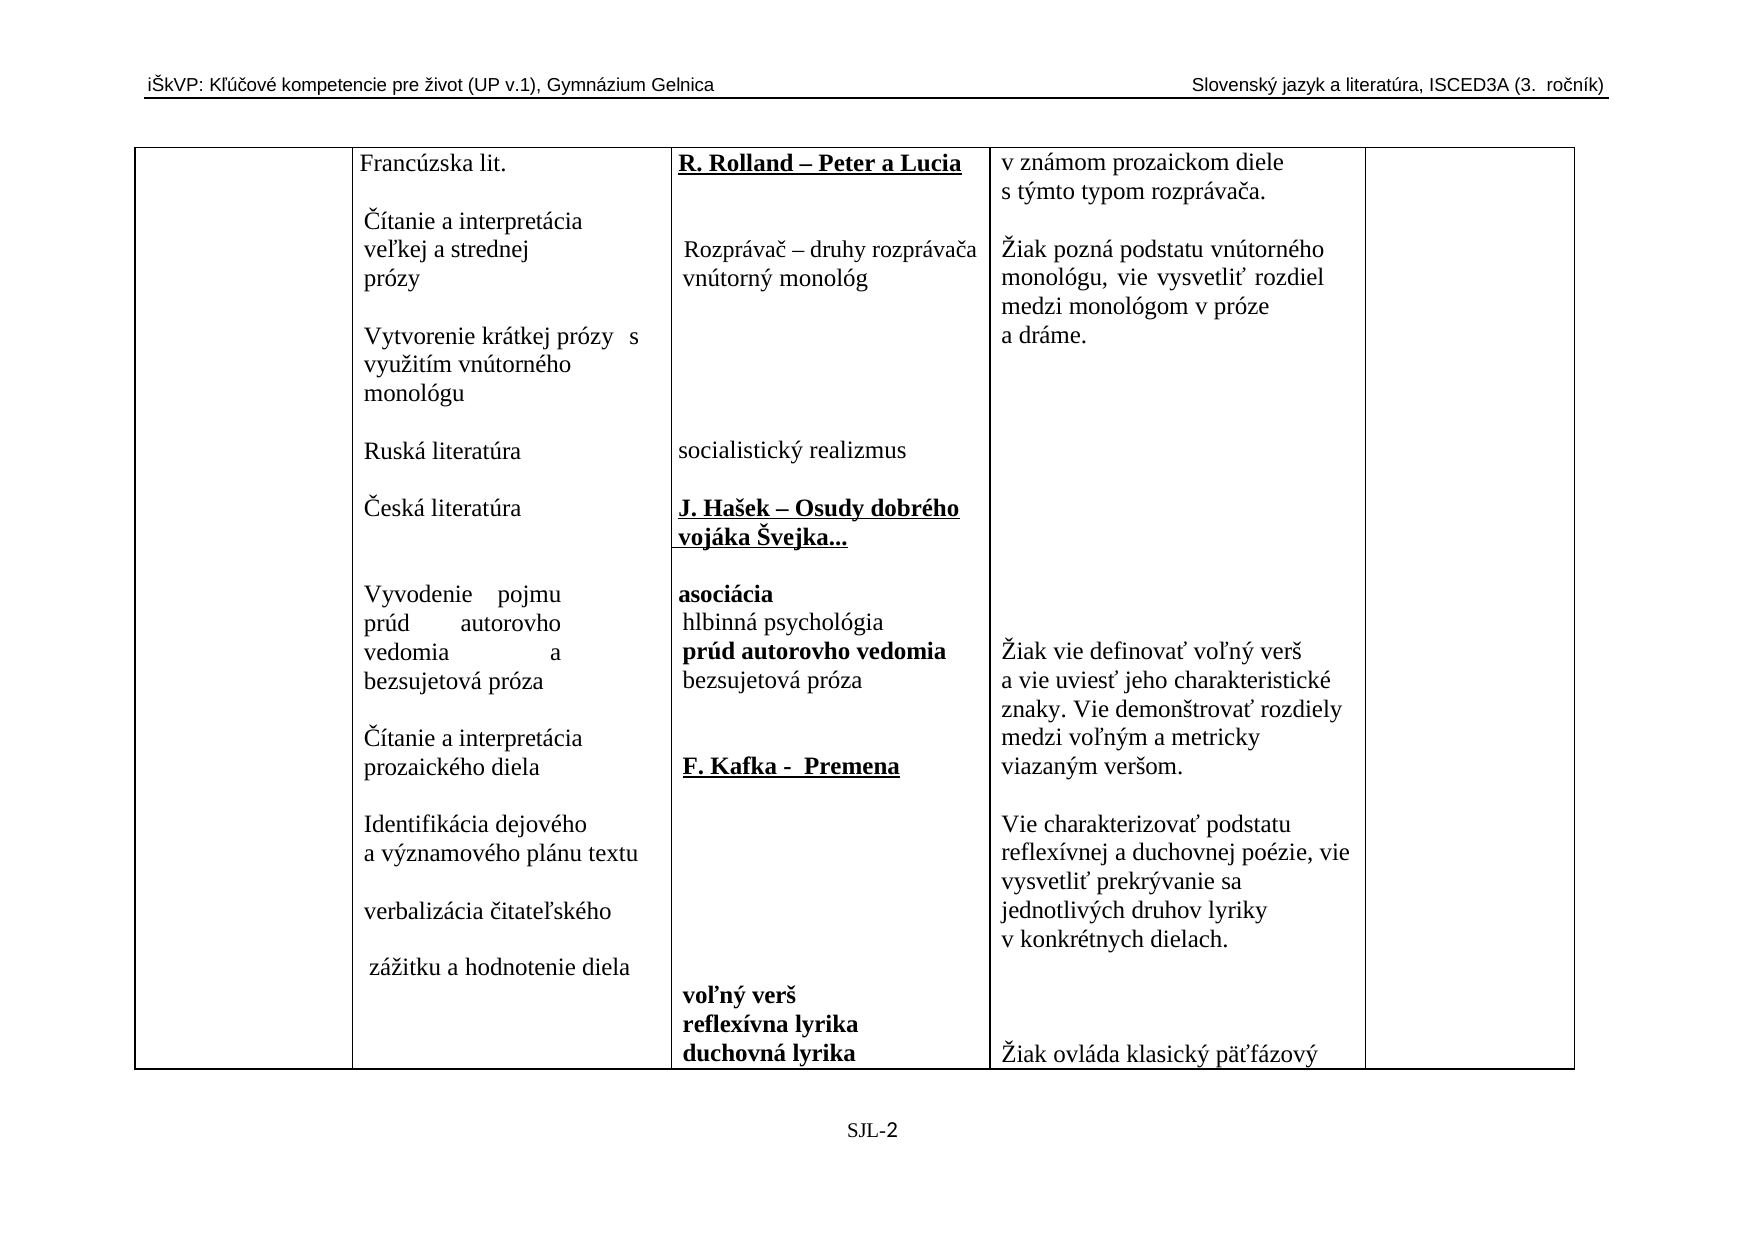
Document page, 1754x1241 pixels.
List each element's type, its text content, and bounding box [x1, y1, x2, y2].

table_header v známom prozaickom diele s týmto typom rozprávača. Žiak pozná podstatu vnútorného monológu, vie vysvetliť rozdiel medzi monológom v próze a dráme. Žiak vie definovať voľný verš a vie uviesť jeho charakteristické znaky. Vie demonštrovať rozdiely medzi voľným a metricky viazaným veršom. Vie charakterizovať podstatu reflexívnej a duchovnej poézie, vie vysvetliť prekrývanie sa jednotlivých druhov lyriky v konkrétnych dielach. Žiak ovláda klasický päťfázový [991, 148, 1365, 1068]
table_header [136, 148, 352, 1068]
table_header Francúzska lit. Čítanie a interpretácia veľkej a strednej prózy Vytvorenie krátkej prózy s využitím vnútorného monológu Ruská literatúra Česká literatúra Vyvodenie pojmu prúd autorovho vedomia a bezsujetová próza Čítanie a interpretácia prozaického diela Identifikácia dejového a významového plánu textu verbalizácia čitateľského zážitku a hodnotenie diela [353, 148, 671, 1068]
table_header [1366, 148, 1574, 1068]
table_header R. Rolland – Peter a Lucia Rozprávač – druhy rozprávača vnútorný monológ socialistický realizmus J. Hašek – Osudy dobrého vojáka Švejka... asociácia hlbinná psychológia prúd autorovho vedomia bezsujetová próza F. Kafka - Premena voľný verš reflexívna lyrika duchovná lyrika [672, 148, 989, 1068]
